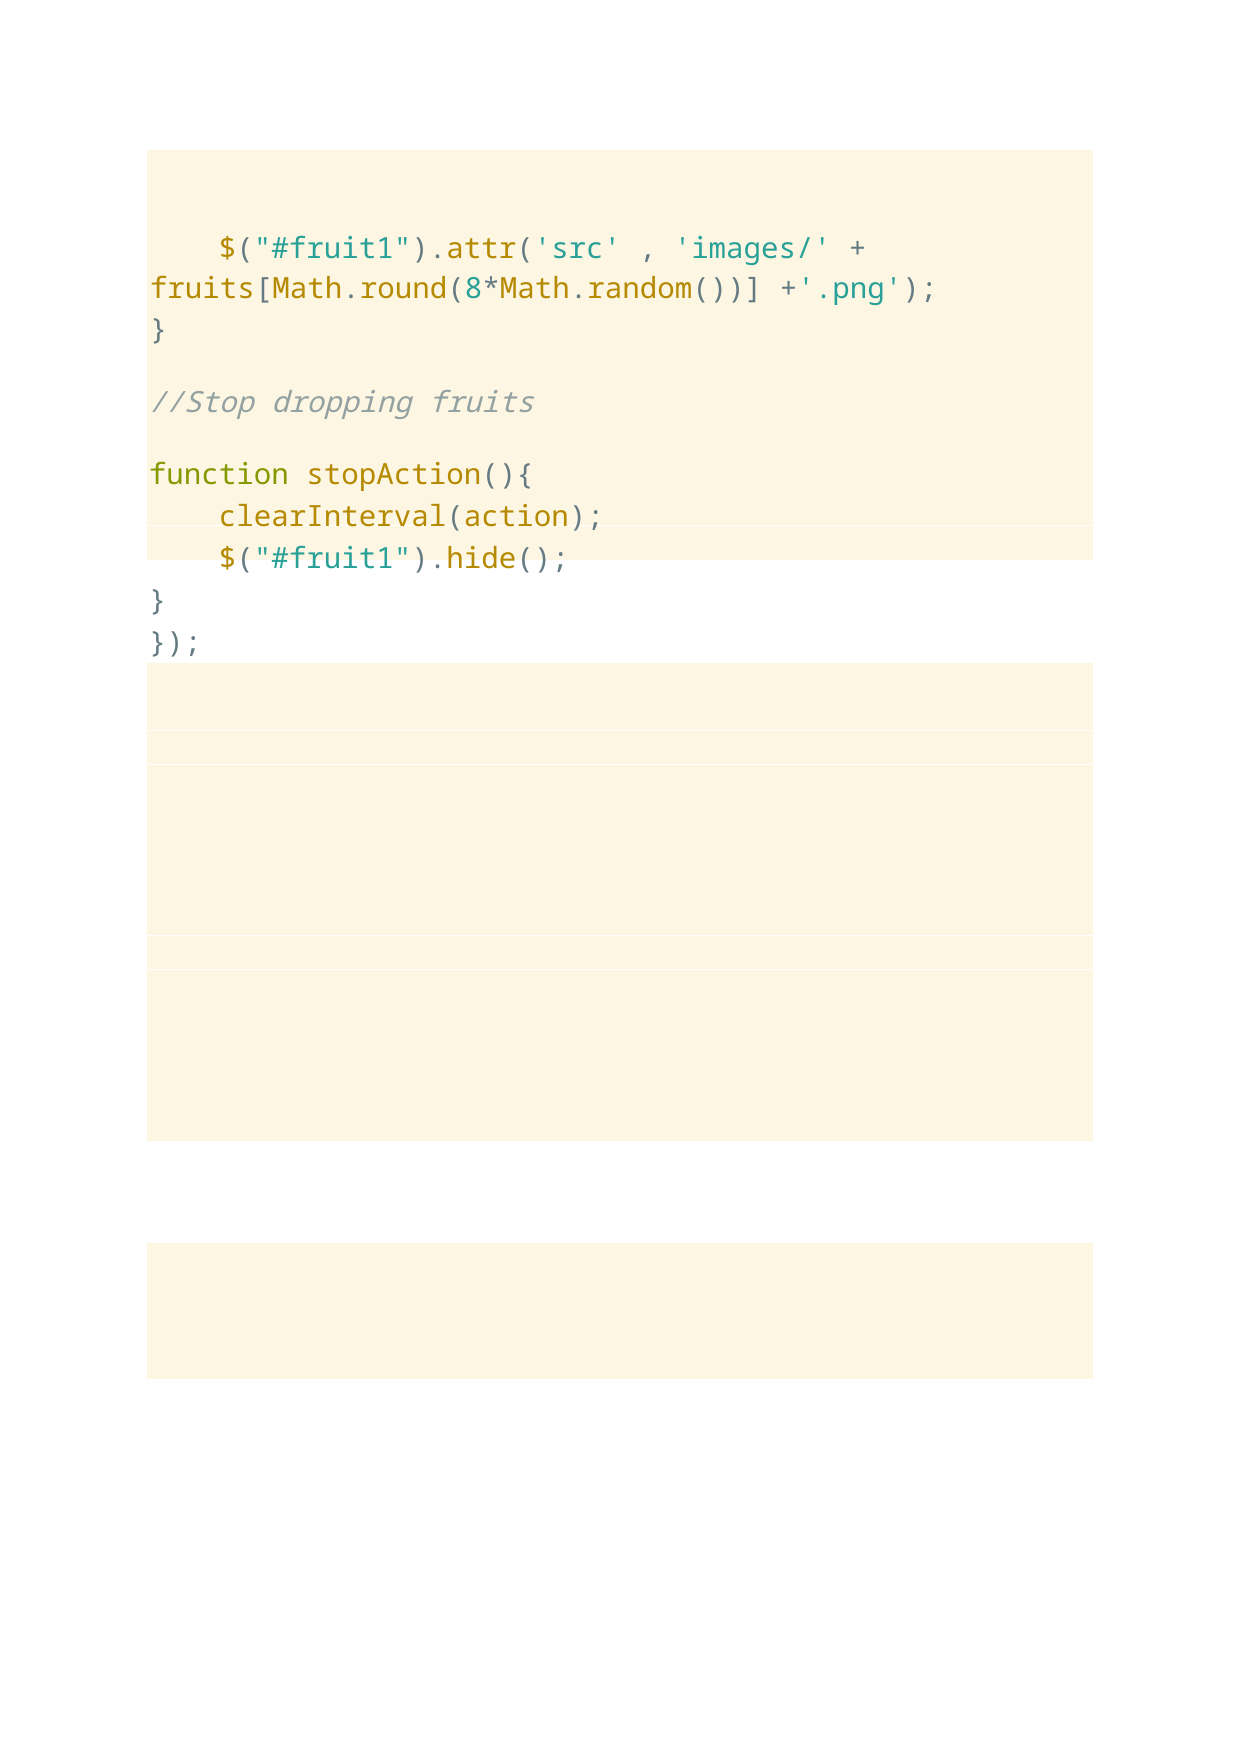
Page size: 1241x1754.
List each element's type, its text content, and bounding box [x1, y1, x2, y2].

text $("#fruit1").hide(); [148, 537, 1032, 577]
text $("#fruit1").attr('src' , 'images/' + fruits[Math.round(8*Math.random())] +'.png'); } [148, 227, 952, 348]
text } [148, 579, 744, 619]
text }); [148, 621, 744, 661]
text //Stop dropping fruits [148, 381, 1032, 421]
text function stopAction(){ [148, 453, 1032, 493]
text clearInterval(action); [148, 495, 742, 535]
